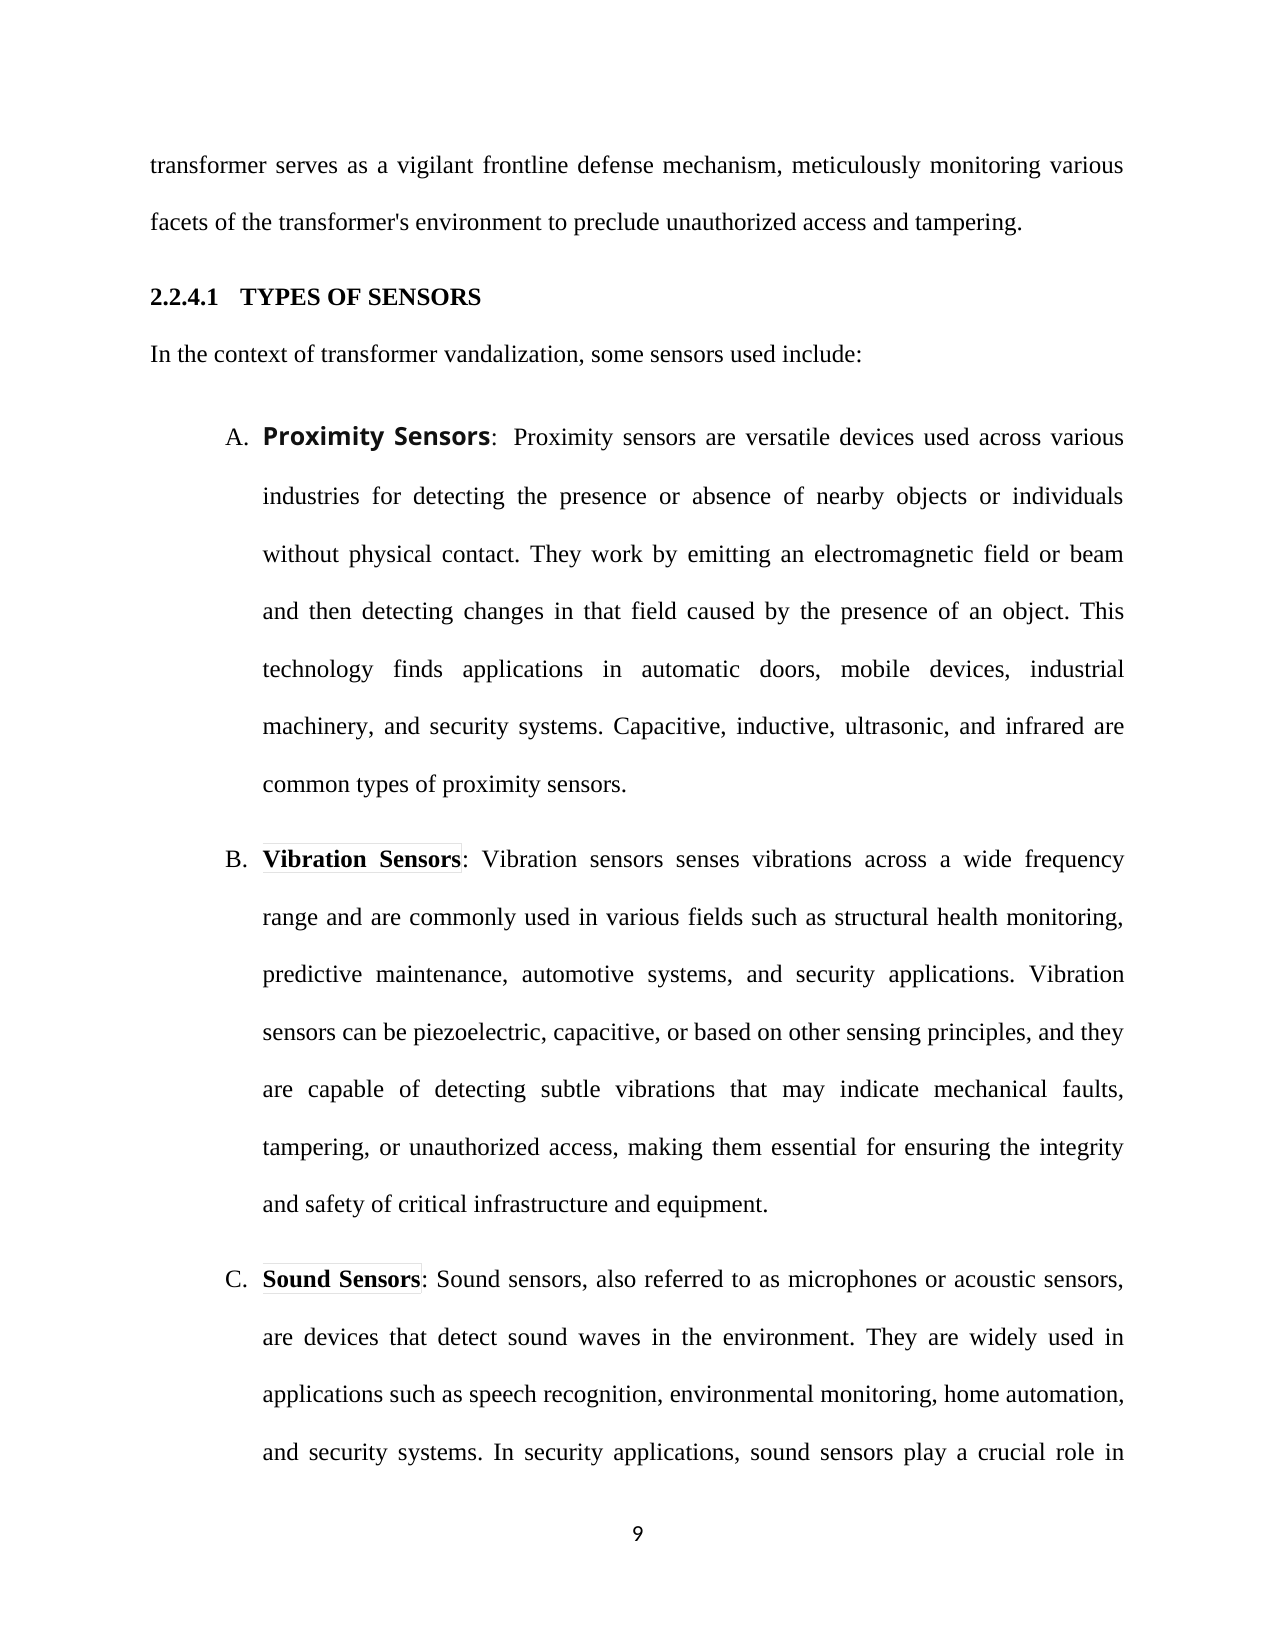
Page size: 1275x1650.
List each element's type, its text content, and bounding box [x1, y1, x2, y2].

list Proximity Sensors: Proximity sensors are versatile devices used across various industries for detecting the presence or absence of nearby objects or individuals without physical contact. They work by emitting an electromagnetic field or beam and then detecting changes in that field caused by the presence of an object. This technology finds applications in automatic doors, mobile devices, industrial machinery, and security systems. Capacitive, inductive, ultrasonic, and infrared are common types of proximity sensors. [225, 419, 1125, 798]
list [225, 1263, 1125, 1466]
list Vibration Sensors: Vibration sensors senses vibrations across a wide frequency range and are commonly used in various fields such as structural health monitoring, predictive maintenance, automotive systems, and security applications. Vibration sensors can be piezoelectric, capacitive, or based on other sensing principles, and they are capable of detecting subtle vibrations that may indicate mechanical faults, tampering, or unauthorized access, making them essential for ensuring the integrity and safety of critical infrastructure and equipment. [225, 843, 1125, 1218]
text In the context of transformer vandalization, some sensors used include: [150, 339, 1125, 368]
subtitle TYPES OF SENSORS [150, 282, 1125, 310]
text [150, 150, 1125, 236]
